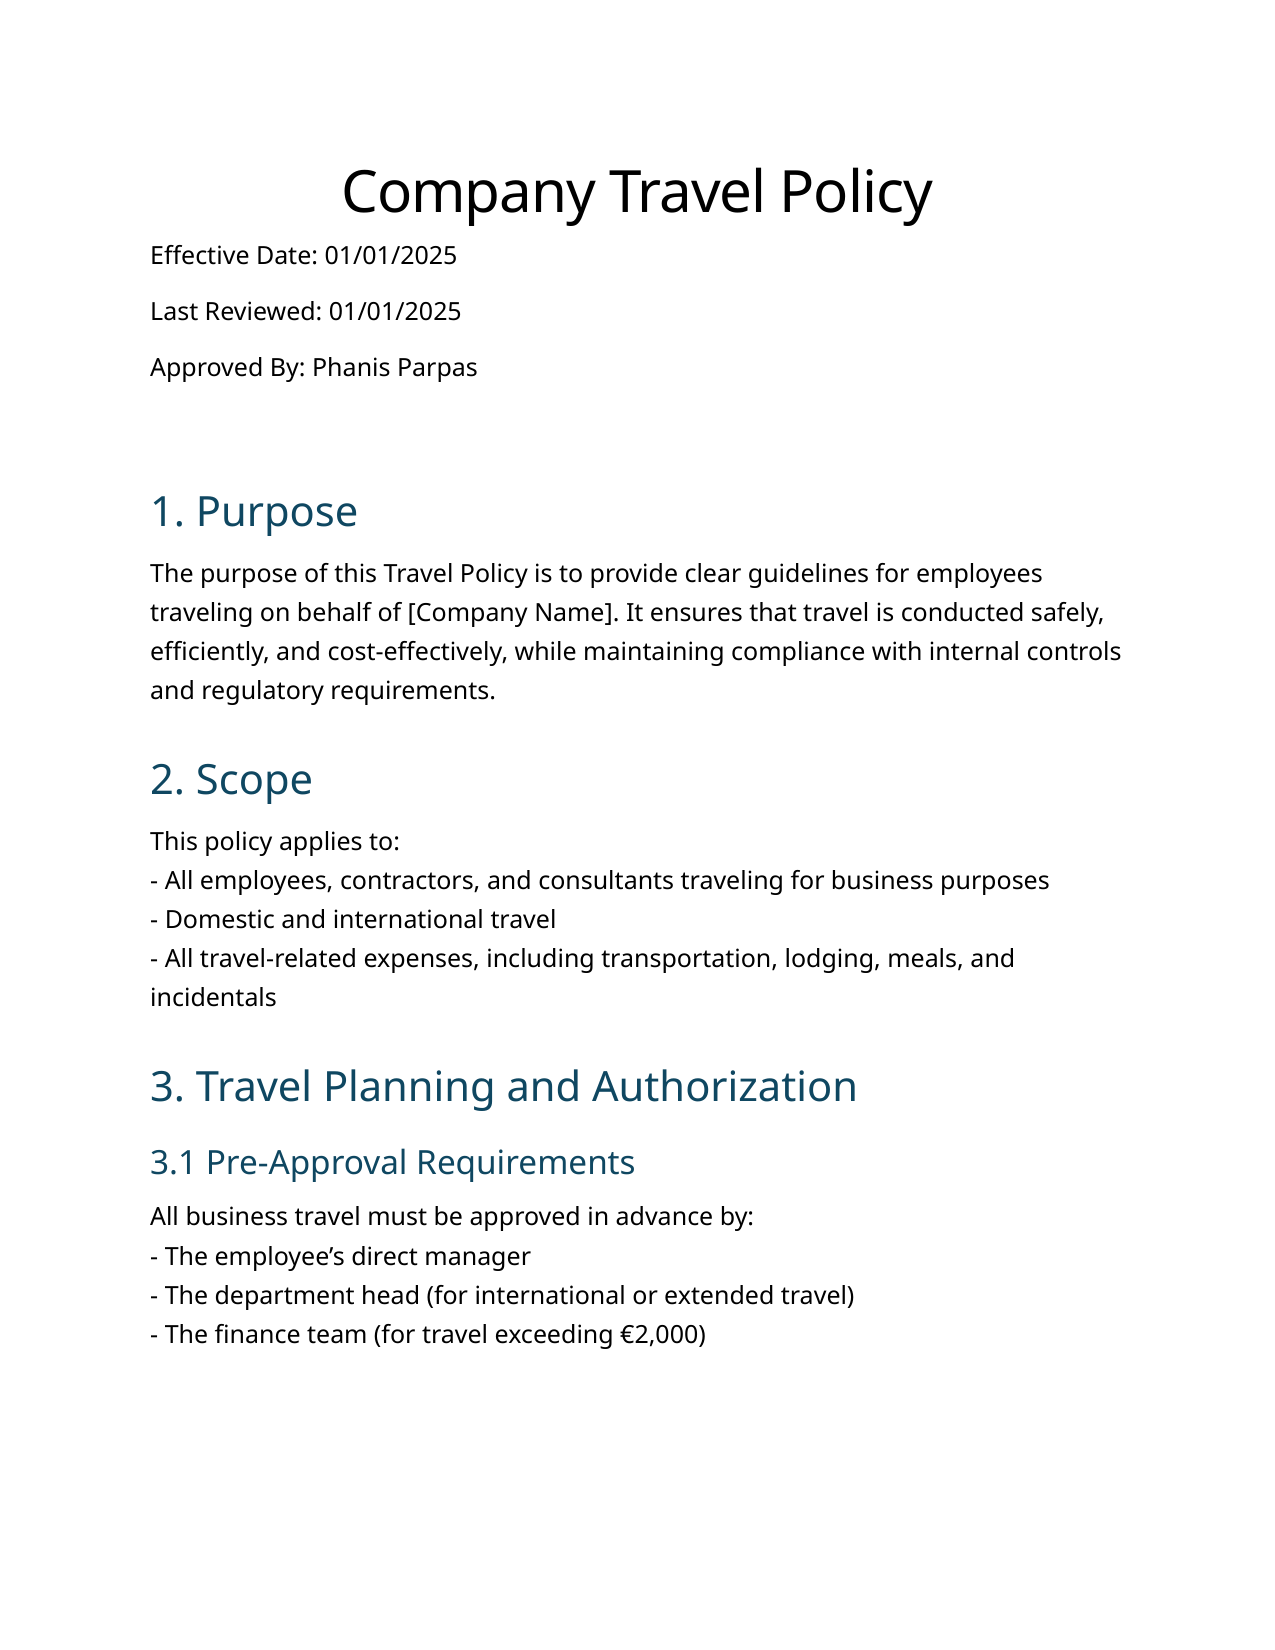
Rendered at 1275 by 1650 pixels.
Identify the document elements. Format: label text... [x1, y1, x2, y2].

text Effective Date: 01/01/2025 [150, 238, 1125, 272]
text Last Reviewed: 01/01/2025 [150, 294, 1125, 328]
text All business travel must be approved in advance by: - The employee’s direct manager - The department head (for international or extended travel) - The finance team (for travel exceeding €2,000) [150, 1199, 1125, 1351]
title Company Travel Policy [150, 150, 1125, 229]
text This policy applies to: - All employees, contractors, and consultants traveling for business purposes - Domestic and international travel - All travel-related expenses, including transportation, lodging, meals, and incidentals [150, 823, 1125, 1014]
text Approved By: Phanis Parpas [150, 349, 1125, 383]
subtitle 1. Purpose [150, 482, 1125, 539]
subtitle 3. Travel Planning and Authorization [150, 1057, 1125, 1113]
text The purpose of this Travel Policy is to provide clear guidelines for employees traveling on behalf of [Company Name]. It ensures that travel is conducted safely, efficiently, and cost-effectively, while maintaining compliance with internal controls and regulatory requirements. [150, 556, 1125, 707]
subtitle 3.1 Pre-Approval Requirements [150, 1138, 1125, 1184]
subtitle 2. Scope [150, 750, 1125, 806]
